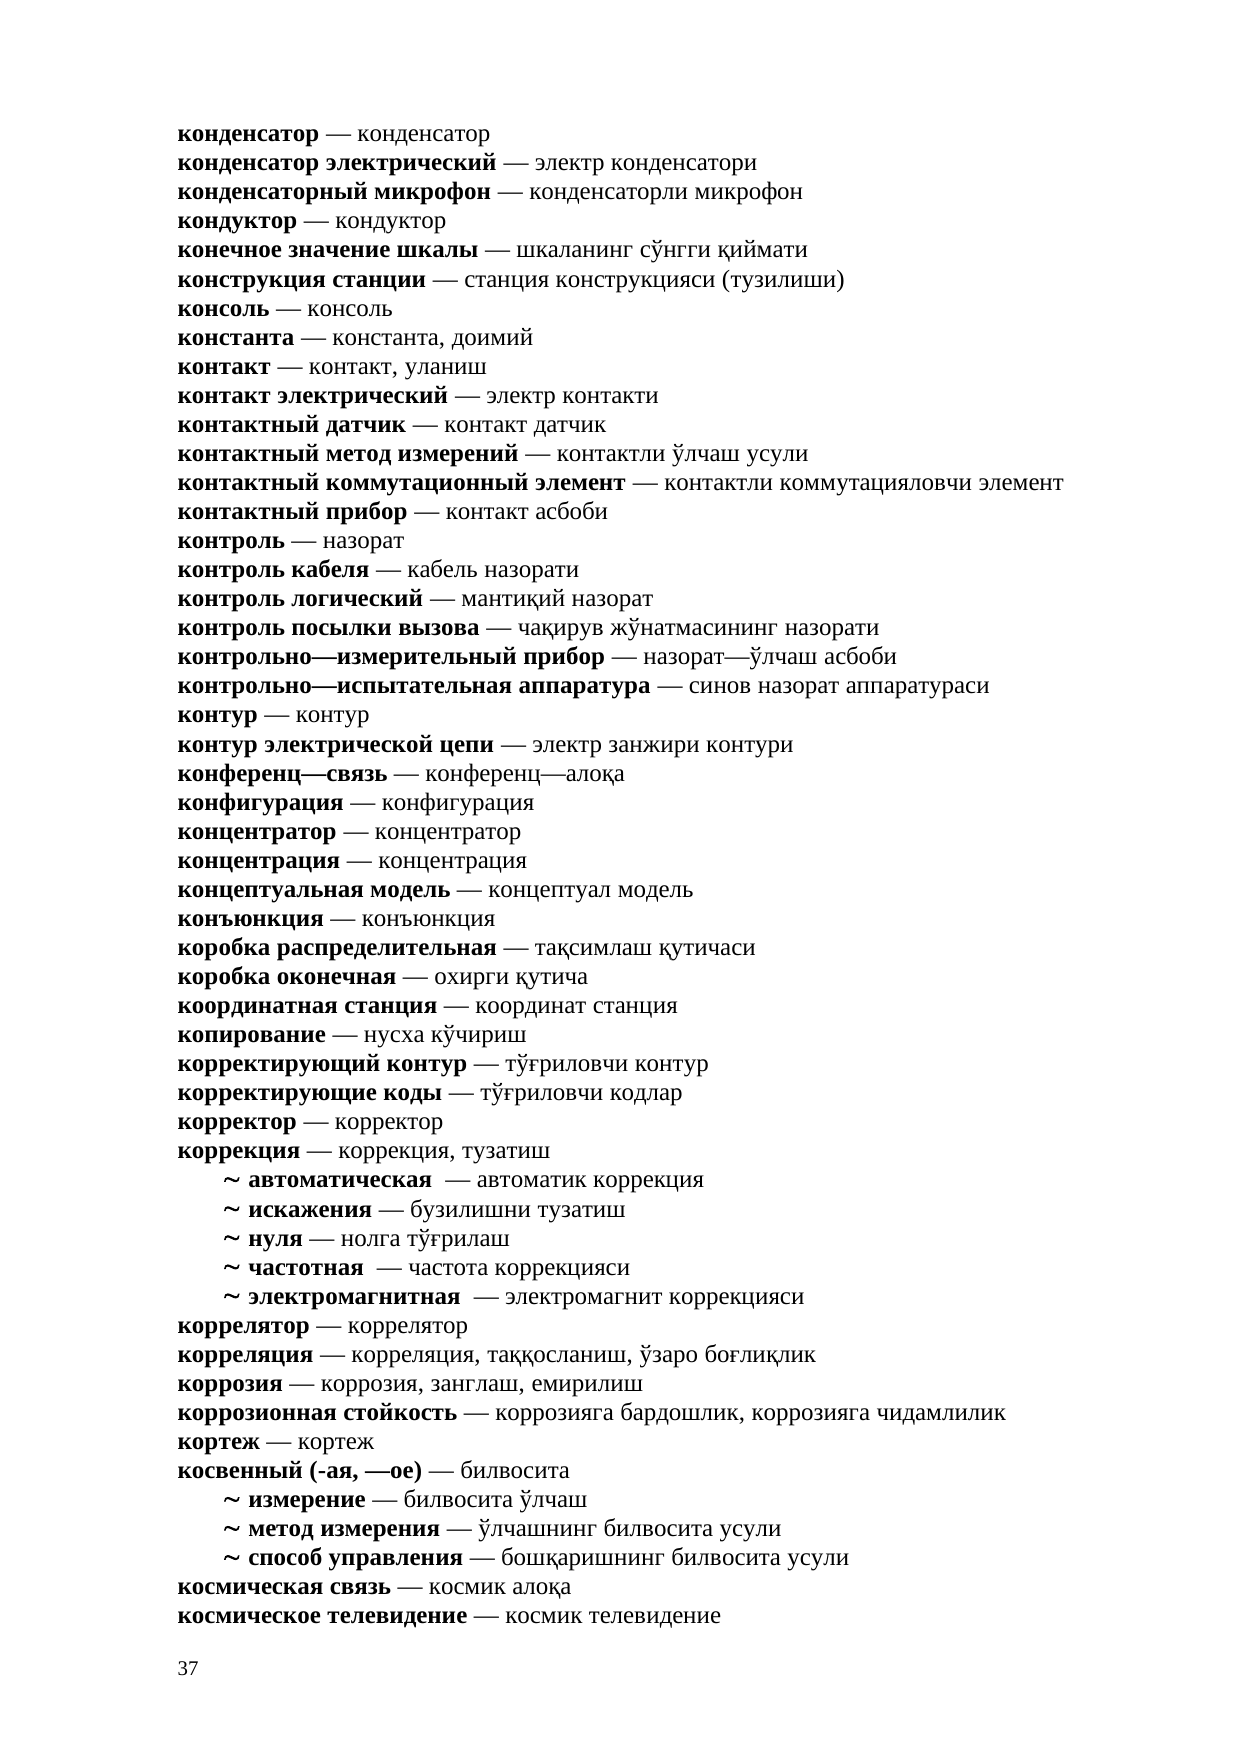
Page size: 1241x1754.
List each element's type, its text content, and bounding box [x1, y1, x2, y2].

text способ управления — бошқаришнинг билвосита усули [177, 1542, 1122, 1571]
text контрольно—испытательная аппаратура — синов назорат аппаратураси [177, 670, 1122, 699]
text коррозия — коррозия, занглаш, емирилиш [177, 1368, 1122, 1397]
text конференц—связь — конференц—алоқа [177, 757, 1122, 787]
text корректирующие коды — тўғриловчи кодлар [177, 1077, 1122, 1106]
text корреляция — корреляция, таққосланиш, ўзаро боғлиқлик [177, 1339, 1122, 1368]
text контрольно—измерительный прибор — назорат—ўлчаш асбоби [177, 641, 1122, 670]
text концентрация — концентрация [177, 845, 1122, 874]
text измерение — билвосита ўлчаш [177, 1484, 1122, 1513]
subtitle коробка распределительная — тақсимлаш қутичаси [177, 932, 1122, 961]
text контур — контур [177, 699, 1122, 728]
text концентратор — концентратор [177, 816, 1122, 845]
text контактный датчик — контакт датчик [177, 409, 1122, 438]
text конфигурация — конфигурация [177, 787, 1122, 816]
text константа — константа, доимий [177, 322, 1122, 351]
text консоль — консоль [177, 292, 1122, 322]
text нуля — нолга тўғрилаш [177, 1222, 1122, 1252]
text кондуктор — кондуктор [177, 205, 1122, 234]
text копирование — нусха кўчириш [177, 1019, 1122, 1048]
text контроль кабеля — кабель назорати [177, 554, 1122, 583]
text координатная станция — координат станция [177, 990, 1122, 1019]
text косвенный (-ая, —ое) — билвосита [177, 1455, 1122, 1484]
text частотная — частота коррекцияси [177, 1252, 1122, 1281]
subtitle концептуальная модель — концептуал модель [177, 874, 1122, 903]
text коррозионная стойкость — коррозияга бардошлик, коррозияга чидамлилик [177, 1397, 1122, 1426]
text конденсаторный микрофон — конденсаторли микрофон [177, 176, 1122, 205]
text космическое телевидение — космик телевидение [177, 1600, 1122, 1629]
text метод измерения — ўлчашнинг билвосита усули [177, 1513, 1122, 1542]
text конструкция станции — станция конструкцияси (тузилиши) [177, 263, 1122, 292]
text корректор — корректор [177, 1106, 1122, 1135]
text коррелятор — коррелятор [177, 1310, 1122, 1339]
text корректирующий контур — тўғриловчи контур [177, 1048, 1122, 1077]
subtitle конъюнкция — конъюнкция [177, 903, 1122, 932]
text контроль — назорат [177, 525, 1122, 554]
text конечное значение шкалы — шкаланинг сўнгги қиймати [177, 234, 1122, 263]
text коррекция — коррекция, тузатиш [177, 1135, 1122, 1164]
text контактный метод измерений — контактли ўлчаш усули [177, 438, 1122, 467]
text контактный коммутационный элемент — контактли коммутацияловчи элемент [177, 467, 1122, 496]
text контур электрической цепи — электр занжири контури [177, 728, 1122, 757]
text контактный прибор — контакт асбоби [177, 496, 1122, 525]
text контакт электрический — электр контакти [177, 380, 1122, 409]
text искажения — бузилишни тузатиш [177, 1193, 1122, 1222]
text контроль посылки вызова — чақирув жўнатмасининг назорати [177, 612, 1122, 641]
text космическая связь — космик алоқа [177, 1571, 1122, 1600]
text коробка оконечная — охирги қутича [177, 961, 1122, 990]
text автоматическая — автоматик коррекция [177, 1164, 1122, 1193]
subtitle контакт — контакт, уланиш [177, 351, 1122, 380]
text контроль логический — мантиқий назорат [177, 583, 1122, 612]
text конденсатор электрический — электр конденсатори [177, 147, 1122, 176]
text электромагнитная — электромагнит коррекцияси [177, 1281, 1122, 1310]
text кортеж — кортеж [177, 1426, 1122, 1455]
text конденсатор — конденсатор [177, 118, 1122, 147]
